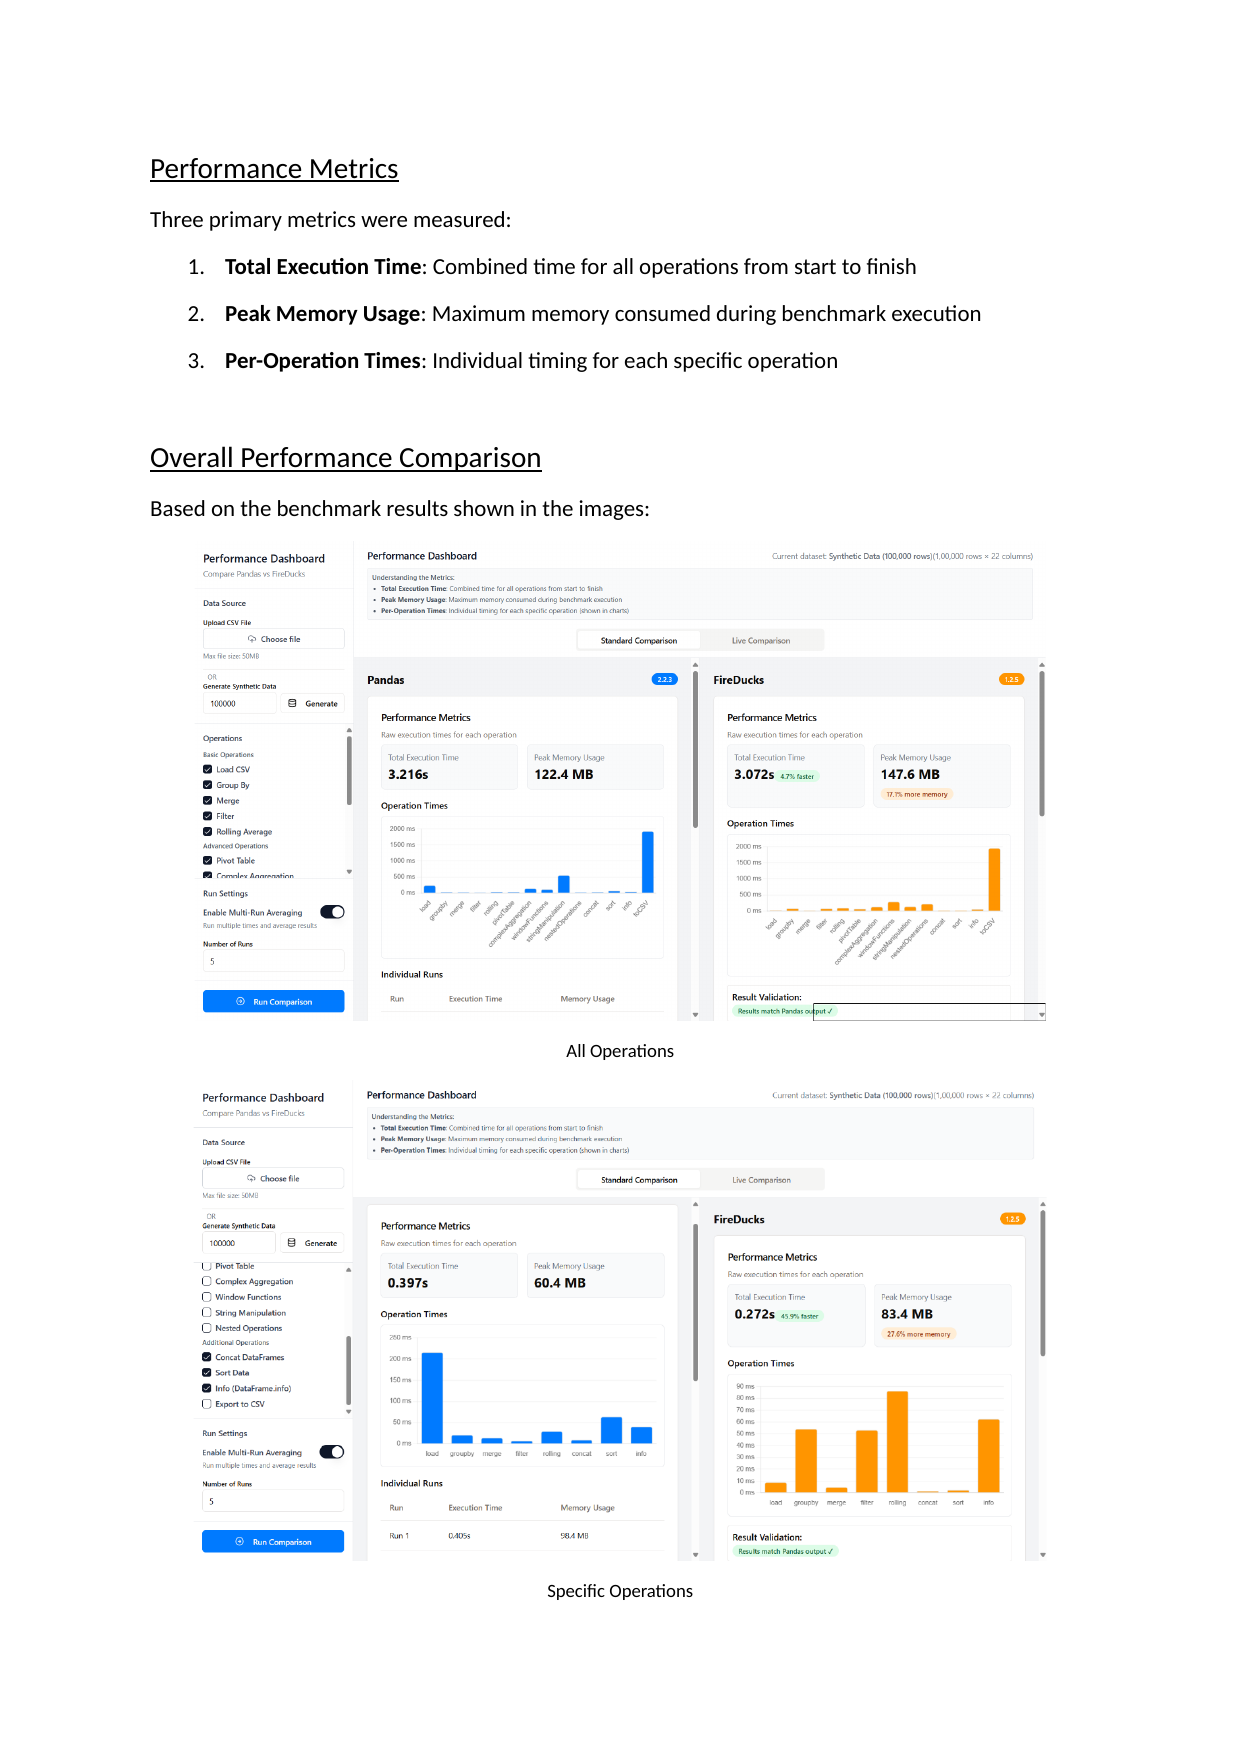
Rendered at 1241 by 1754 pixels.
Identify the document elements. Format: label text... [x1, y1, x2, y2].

text Overall Performance Comparison [150, 439, 1090, 475]
picture [194, 541, 1046, 1021]
picture [193, 1080, 1047, 1561]
text Performance Metrics [150, 150, 1090, 186]
list Per-Operation Times: Individual timing for each specific operation [187, 346, 1090, 374]
text Three primary metrics were measured: [150, 205, 1090, 233]
text All Operations [150, 1039, 1090, 1062]
list Peak Memory Usage: Maximum memory consumed during benchmark execution [187, 299, 1090, 327]
list Total Execution Time: Combined time for all operations from start to finish [187, 252, 1090, 280]
text Specific Operations [150, 1579, 1090, 1602]
text Based on the benchmark results shown in the images: [150, 494, 1090, 523]
